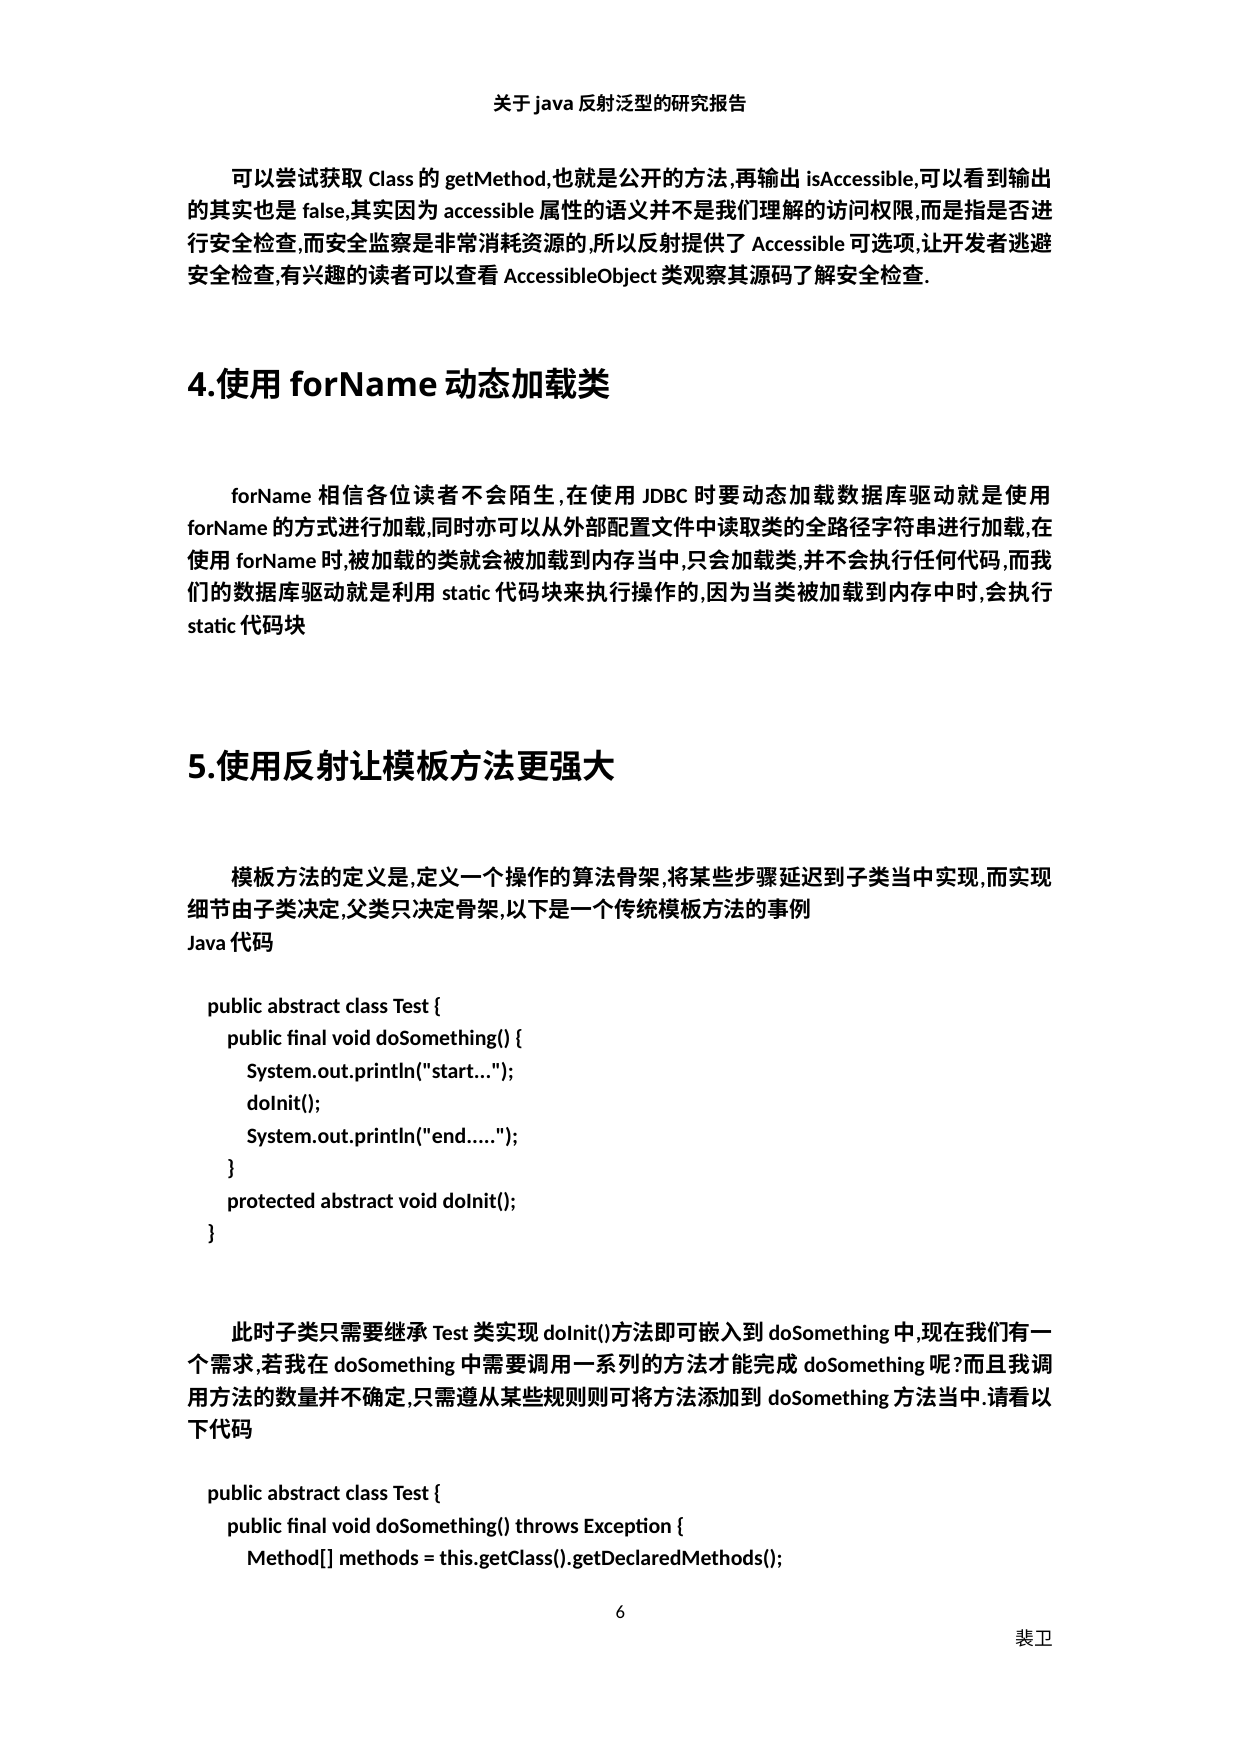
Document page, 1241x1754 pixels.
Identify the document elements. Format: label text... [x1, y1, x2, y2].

text 此时子类只需要继承Test类实现doInit()方法即可嵌入到doSomething中,现在我们有一个需求,若我在doSomething中需要调用一系列的方法才能完成doSomething呢?而且我调用方法的数量并不确定,只需遵从某些规则则可将方法添加到doSomething方法当中.请看以下代码 [187, 1314, 1053, 1444]
text } [187, 1217, 1053, 1249]
text public abstract class Test { [187, 1477, 1053, 1509]
text public final void doSomething() { [187, 1022, 1053, 1054]
text } [187, 1152, 1053, 1184]
text public final void doSomething() throws Exception { [187, 1509, 1053, 1542]
text System.out.println("end....."); [187, 1119, 1053, 1152]
text protected abstract void doInit(); [187, 1184, 1053, 1217]
text Method[] methods = this.getClass().getDeclaredMethods(); [187, 1542, 1053, 1574]
text System.out.println("start..."); [187, 1054, 1053, 1087]
text 可以尝试获取Class的getMethod,也就是公开的方法,再输出isAccessible,可以看到输出的其实也是false,其实因为accessible属性的语义并不是我们理解的访问权限,而是指是否进行安全检查,而安全监察是非常消耗资源的,所以反射提供了Accessible可选项,让开发者逃避安全检查,有兴趣的读者可以查看AccessibleObject类观察其源码了解安全检查. [187, 160, 1053, 290]
text 模板方法的定义是,定义一个操作的算法骨架,将某些步骤延迟到子类当中实现,而实现细节由子类决定,父类只决定骨架,以下是一个传统模板方法的事例 [187, 859, 1053, 924]
text doInit(); [187, 1087, 1053, 1119]
subtitle 5.使用反射让模板方法更强大 [187, 732, 1053, 797]
subtitle 4.使用forName动态加载类 [187, 350, 1053, 415]
text public abstract class Test { [187, 989, 1053, 1022]
text Java代码 [187, 924, 1053, 957]
text forName相信各位读者不会陌生,在使用JDBC时要动态加载数据库驱动就是使用forName的方式进行加载,同时亦可以从外部配置文件中读取类的全路径字符串进行加载,在使用forName时,被加载的类就会被加载到内存当中,只会加载类,并不会执行任何代码,而我们的数据库驱动就是利用static代码块来执行操作的,因为当类被加载到内存中时,会执行static代码块 [187, 477, 1053, 640]
